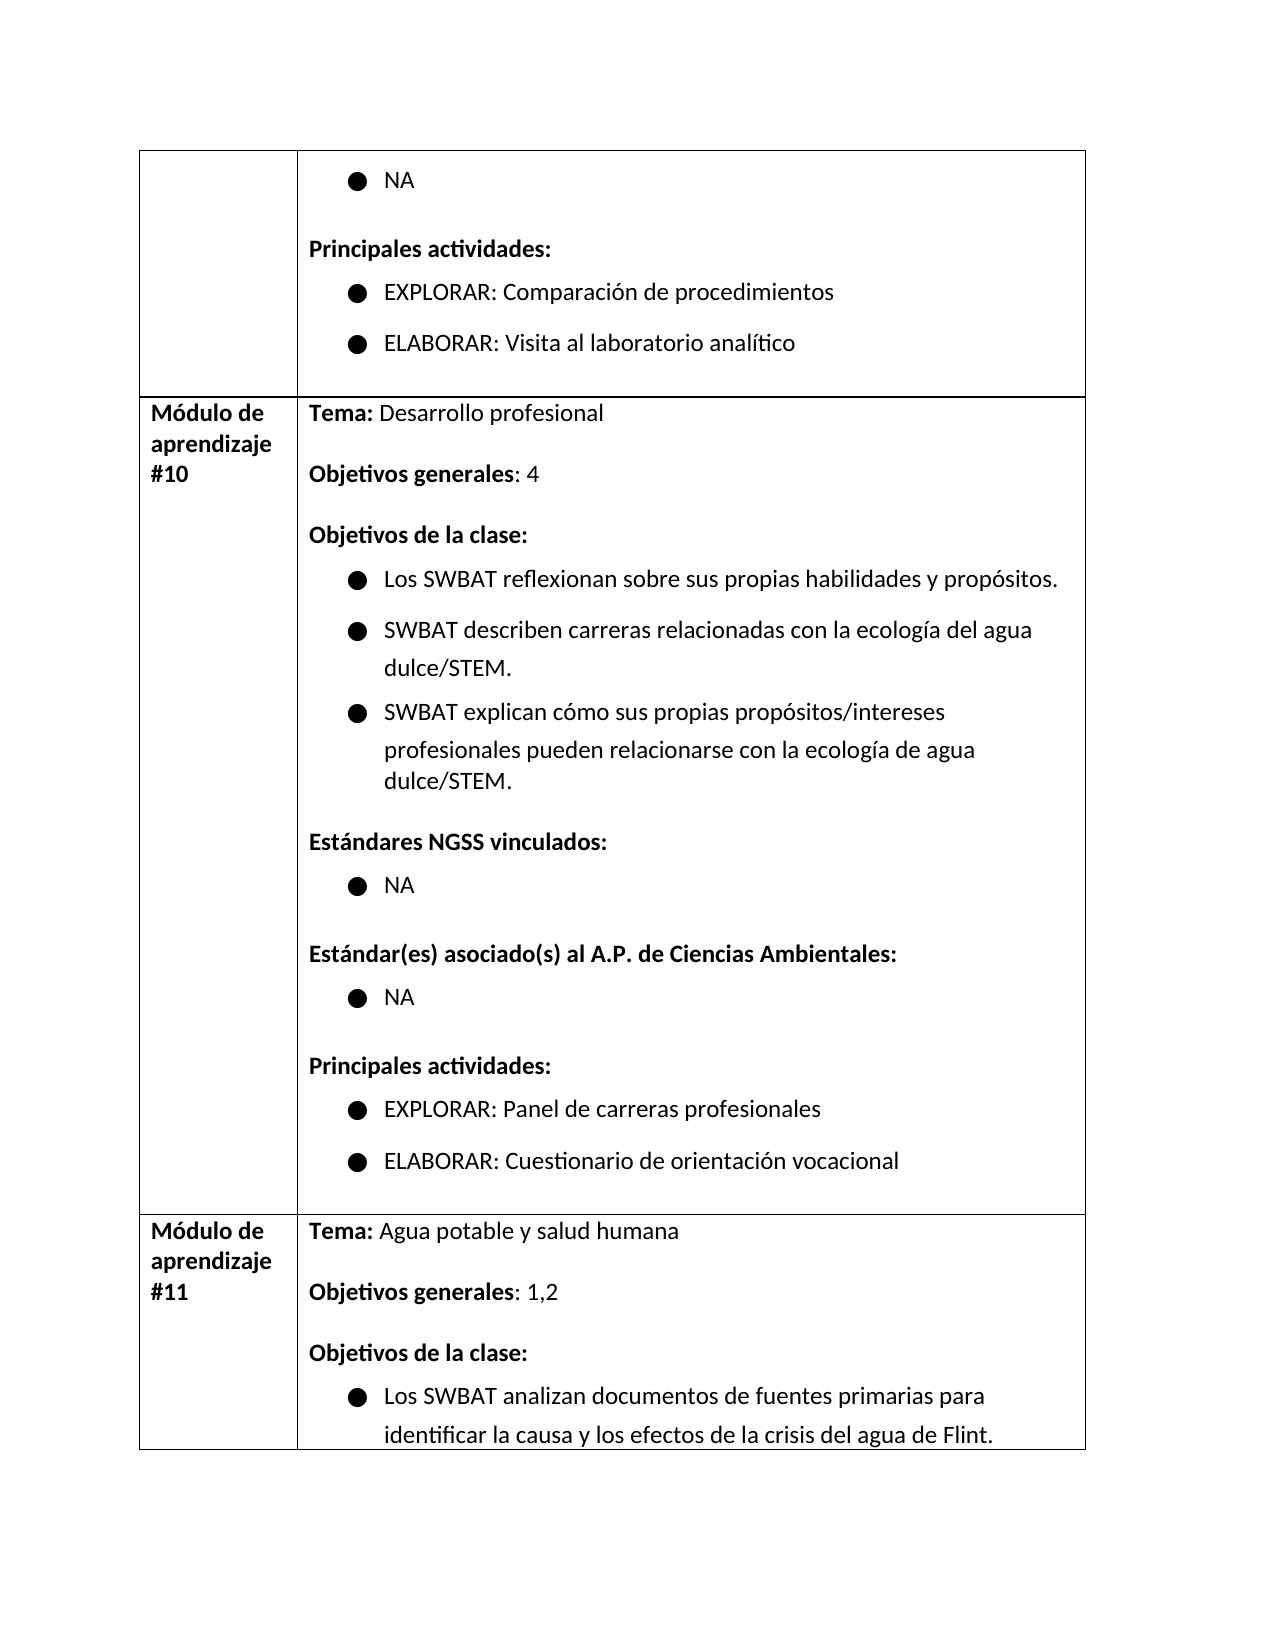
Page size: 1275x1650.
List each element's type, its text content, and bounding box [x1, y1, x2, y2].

table_cell Tema: Desarrollo profesional Objetivos generales: 4 Objetivos de la clase: Los SWBAT reflexionan sobre sus propias habilidades y propósitos. SWBAT describen carreras relacionadas con la ecología del agua dulce/STEM. SWBAT explican cómo sus propias propósitos/intereses profesionales pueden relacionarse con la ecología de agua dulce/STEM. Estándares NGSS vinculados: NA Estándar(es) asociado(s) al A.P. de Ciencias Ambientales: NA Principales actividades: EXPLORAR: Panel de carreras profesionales ELABORAR: Cuestionario de orientación vocacional [298, 398, 1085, 1214]
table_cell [140, 151, 297, 396]
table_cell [140, 1215, 297, 1449]
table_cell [298, 151, 1085, 396]
table_cell Módulo de aprendizaje #10 [140, 398, 297, 1214]
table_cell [298, 1215, 1085, 1449]
